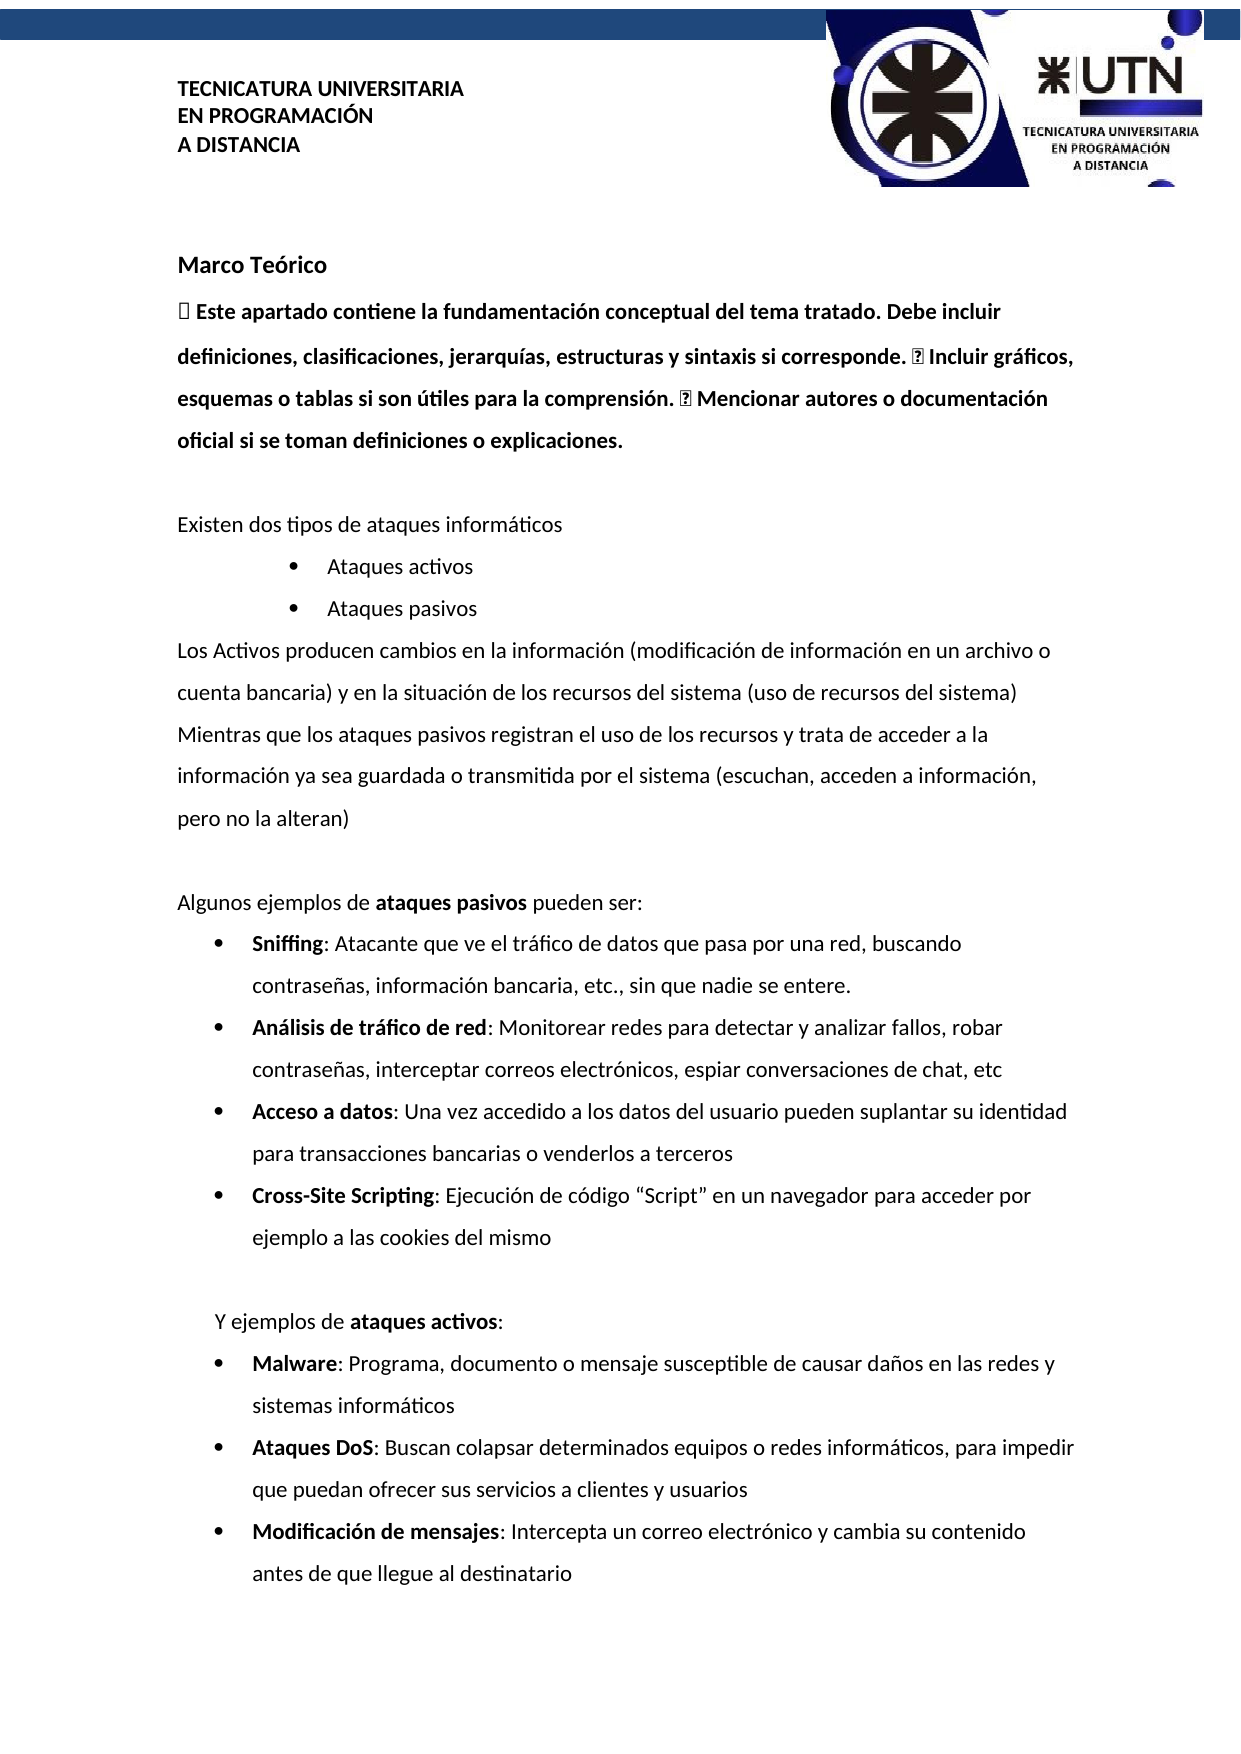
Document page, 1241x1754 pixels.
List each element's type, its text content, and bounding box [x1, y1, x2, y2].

list Cross-Site Scripting: Ejecución de código “Script” en un navegador para acceder por ejemplo a las cookies del mismo [214, 1181, 1078, 1251]
list Ataques pasivos [289, 594, 1078, 622]
list Ataques DoS: Buscan colapsar determinados equipos o redes informáticos, para impedir que puedan ofrecer sus servicios a clientes y usuarios [214, 1433, 1078, 1503]
text Y ejemplos de ataques activos: [214, 1307, 1078, 1335]
picture [826, 10, 1204, 187]
text Existen dos tipos de ataques informáticos [177, 510, 1078, 538]
list Ataques activos [289, 552, 1078, 580]
subtitle Marco Teórico [177, 249, 1078, 280]
list Malware: Programa, documento o mensaje susceptible de causar daños en las redes y sistemas informáticos [214, 1349, 1078, 1419]
text 📘 Este apartado contiene la fundamentación conceptual del tema tratado. Debe incluir [177, 295, 1078, 326]
list Acceso a datos: Una vez accedido a los datos del usuario pueden suplantar su identidad para transacciones bancarias o venderlos a terceros [214, 1097, 1078, 1167]
text definiciones, clasificaciones, jerarquías, estructuras y sintaxis si corresponde.  Incluir gráficos, esquemas o tablas si son útiles para la comprensión.  Mencionar autores o documentación oficial si se toman definiciones o explicaciones. [177, 342, 1078, 454]
list Sniffing: Atacante que ve el tráfico de datos que pasa por una red, buscando contraseñas, información bancaria, etc., sin que nadie se entere. [214, 929, 1078, 999]
text Los Activos producen cambios en la información (modificación de información en un archivo o cuenta bancaria) y en la situación de los recursos del sistema (uso de recursos del sistema) [177, 636, 1078, 706]
text Mientras que los ataques pasivos registran el uso de los recursos y trata de acceder a la información ya sea guardada o transmitida por el sistema (escuchan, acceden a información, pero no la alteran) [177, 720, 1078, 832]
text Algunos ejemplos de ataques pasivos pueden ser: [177, 888, 1078, 916]
list Análisis de tráfico de red: Monitorear redes para detectar y analizar fallos, robar contraseñas, interceptar correos electrónicos, espiar conversaciones de chat, etc [214, 1013, 1078, 1083]
list Modificación de mensajes: Intercepta un correo electrónico y cambia su contenido antes de que llegue al destinatario [214, 1517, 1078, 1587]
